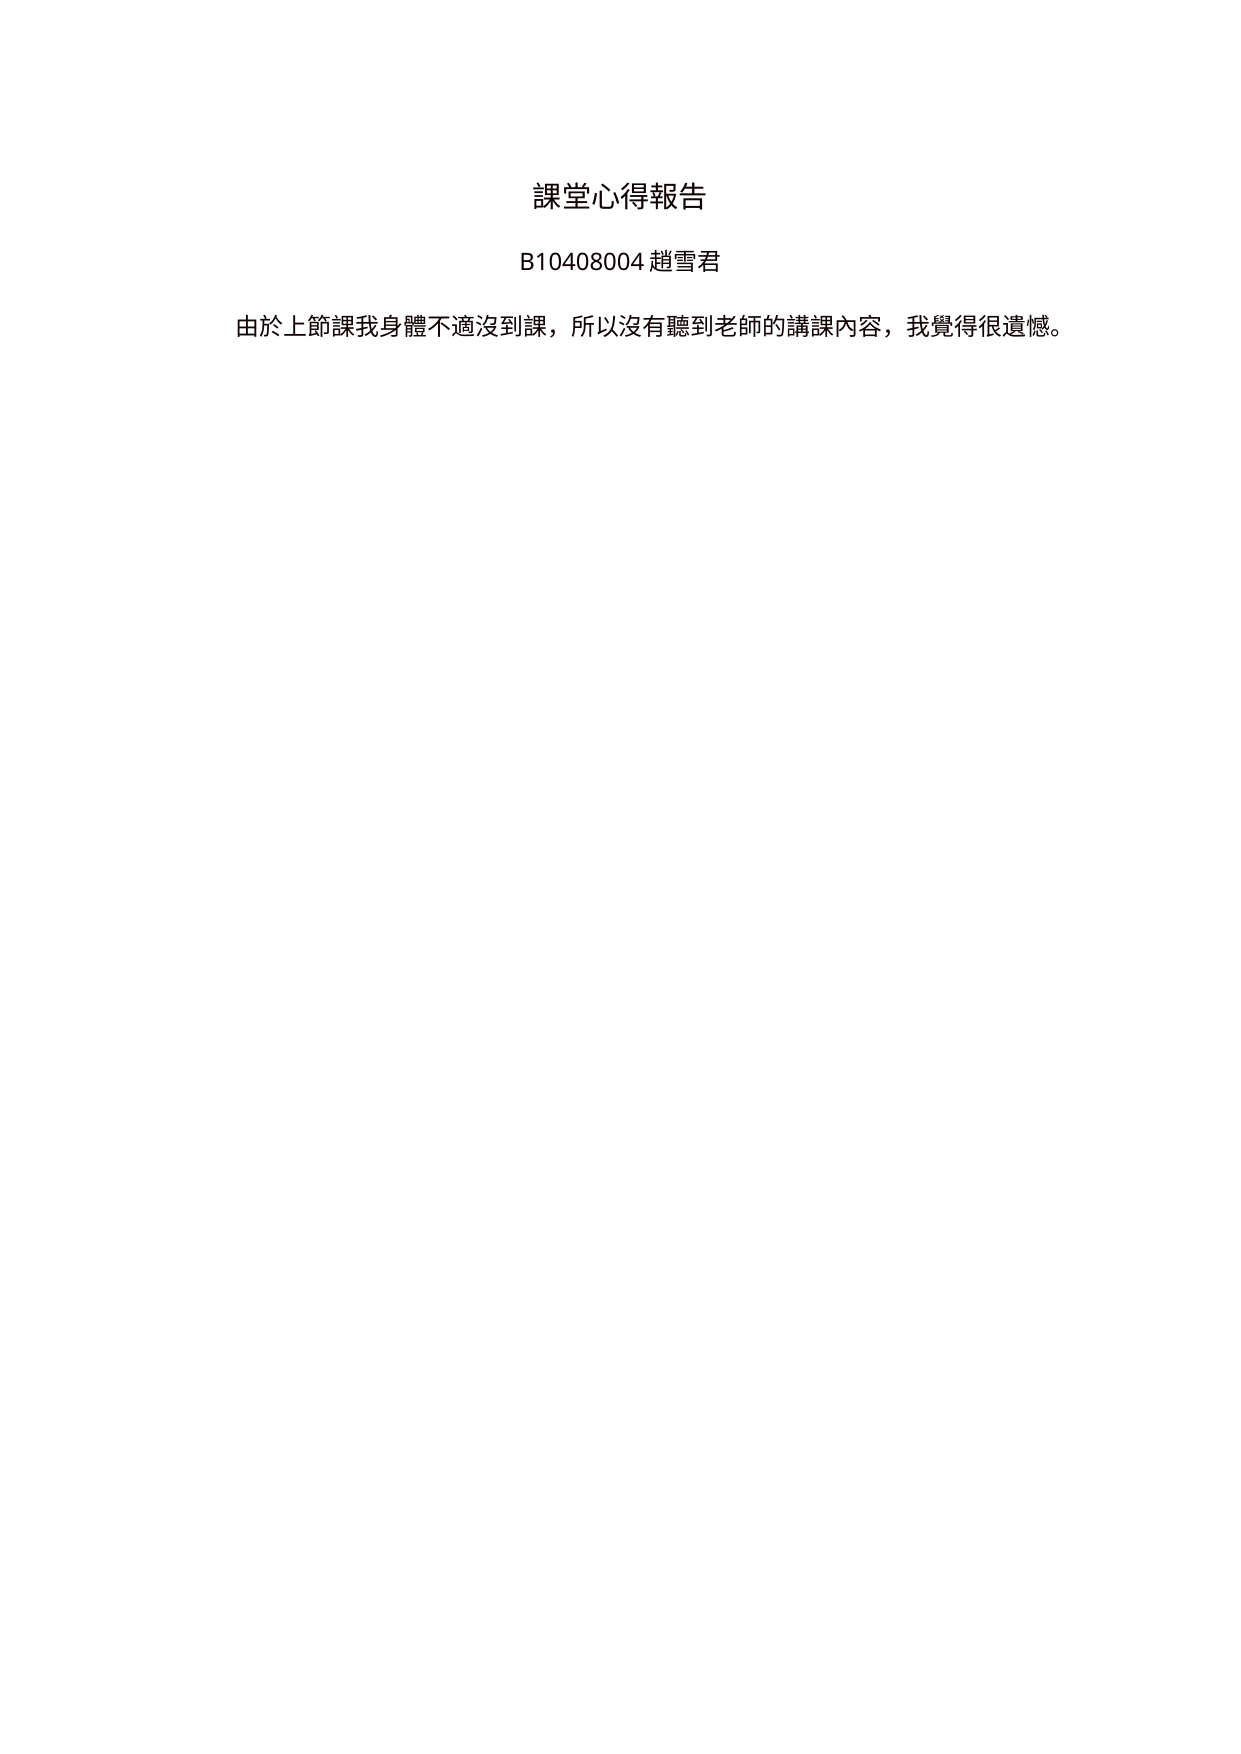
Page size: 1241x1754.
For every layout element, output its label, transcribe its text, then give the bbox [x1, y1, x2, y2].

text B10408004趙雪君 [187, 227, 1053, 292]
text 課堂心得報告 [187, 162, 1053, 227]
text 由於上節課我身體不適沒到課，所以沒有聽到老師的講課內容，我覺得很遺憾。 [187, 292, 1053, 389]
